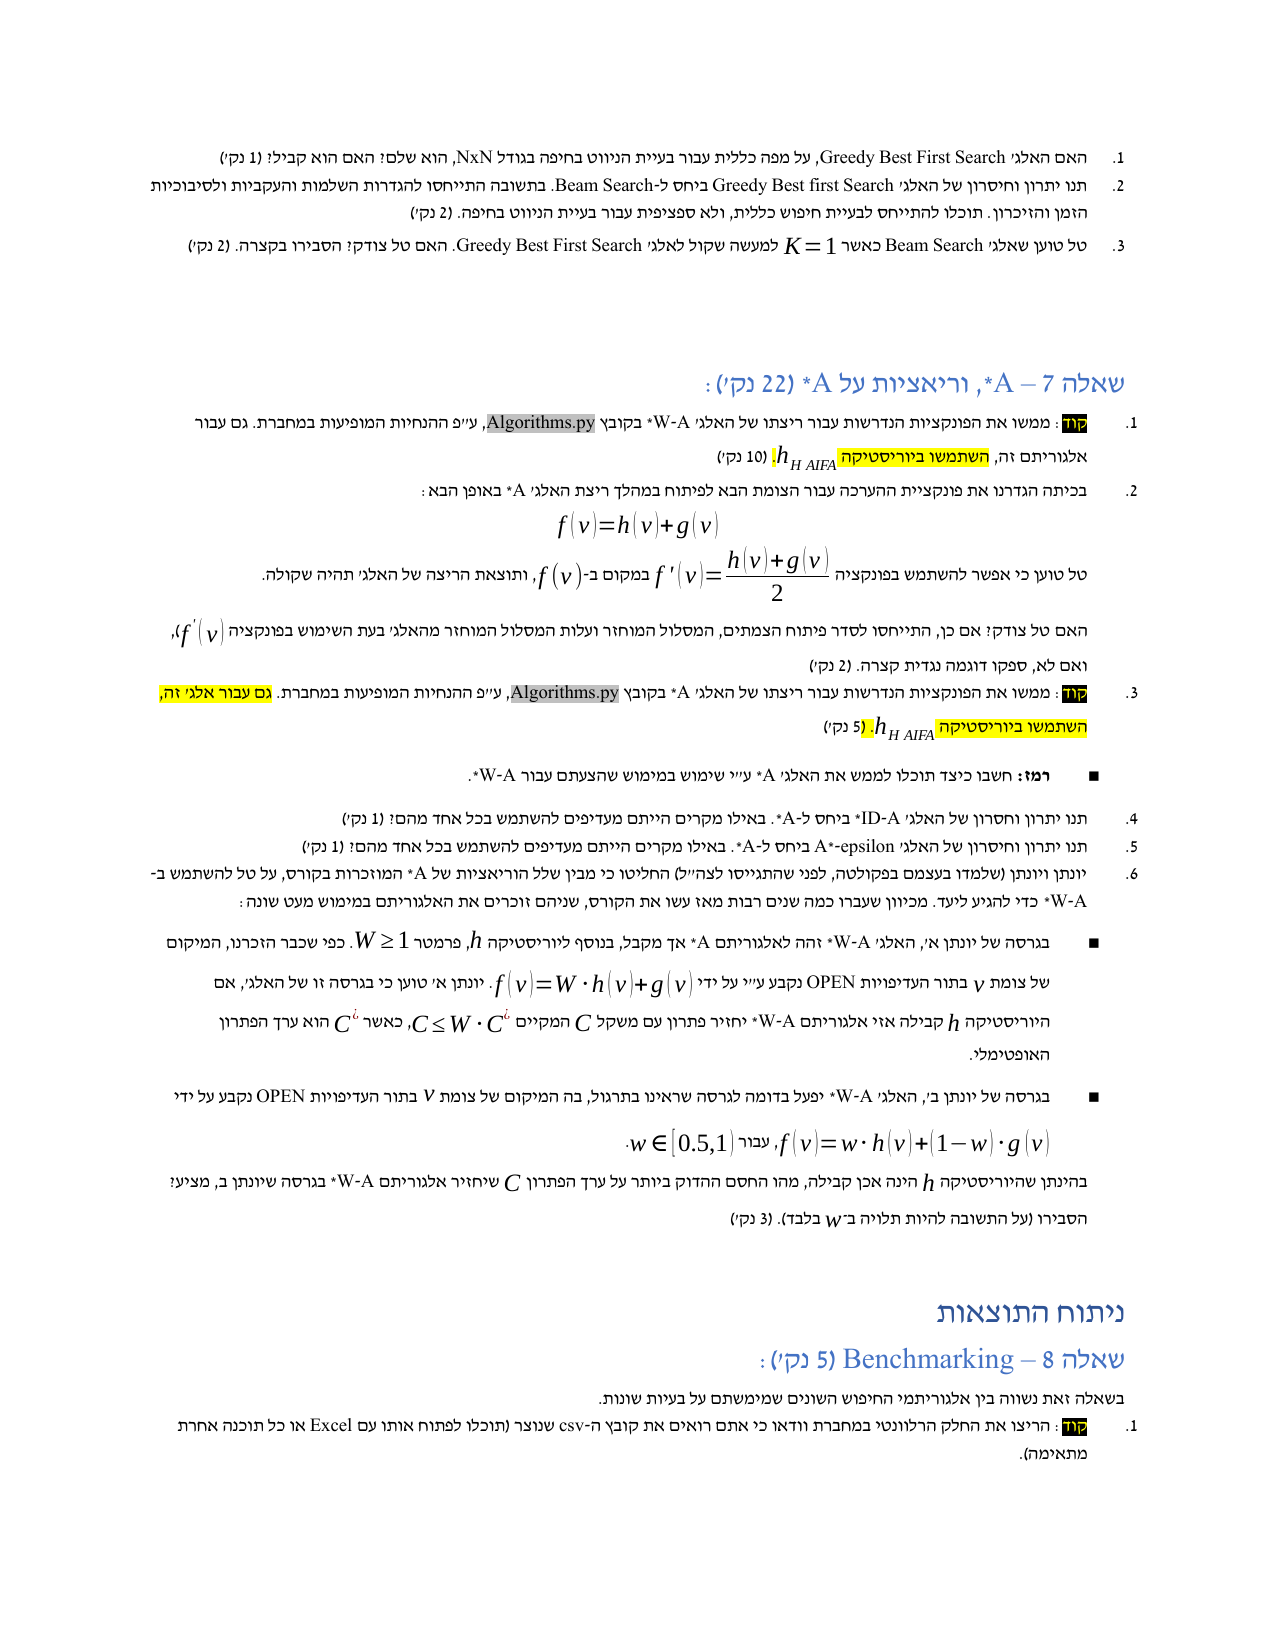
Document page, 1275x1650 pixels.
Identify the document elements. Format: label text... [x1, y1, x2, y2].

list בגרסה של יונתן ב', האלג' W-A* יפעל בדומה לגרסה שראינו בתרגול, בה המיקום של צומת בתור העדיפויות OPEN נקבע על ידי , עבור . [150, 1074, 1087, 1160]
list רמז: חשבו כיצד תוכלו לממש את האלג' A* ע"י שימוש במימוש שהצעתם עבור W-A*. [150, 753, 1087, 792]
list תנו יתרון וחסרון של האלג' ID-A* ביחס ל-A*. באילו מקרים הייתם מעדיפים להשתמש בכל אחד מהם? (1 נק') [150, 811, 1125, 829]
list קוד: הריצו את החלק הרלוונטי במחברת וודאו כי אתם רואים את קובץ ה-csv שנוצר (תוכלו לפתוח אותו עם Excel או כל תוכנה אחרת מתאימה). [150, 1418, 1125, 1464]
list קוד: ממשו את הפונקציות הנדרשות עבור ריצתו של האלג' A* בקובץ Algorithms.py, ע״פ ההנחיות המופיעות במחברת. גם עבור אלג' זה, השתמשו ביוריסטיקה . (5 נק') [150, 685, 1125, 744]
subtitle שאלה 7 – A*, וריאציות על A* (22 נק׳): [150, 371, 1125, 400]
text 1. האם האלג' Greedy Best First Search, על מפה כללית עבור בעיית הניווט בחיפה בגודל NxN, הוא שלם? האם הוא קביל? (1 נק') [150, 150, 1125, 168]
text הזמן והזיכרון. תוכלו להתייחס לבעיית חיפוש כללית, ולא ספציפית עבור בעיית הניווט בחיפה. (2 נק') [150, 205, 1125, 224]
text בשאלה זאת נשווה בין אלגוריתמי החיפוש השונים שמימשתם על בעיות שונות. [150, 1390, 1125, 1409]
list קוד: ממשו את הפונקציות הנדרשות עבור ריצתו של האלג' W-A* בקובץ Algorithms.py, ע״פ ההנחיות המופיעות במחברת. גם עבור אלגוריתם זה, השתמשו ביוריסטיקה . (10 נק') [150, 414, 1125, 473]
text 3. טל טוען שאלג' Beam Search כאשר למעשה שקול לאלג' Greedy Best First Search. האם טל צודק? הסבירו בקצרה. (2 נק') [150, 233, 1125, 260]
list יונתן ויונתן (שלמדו בעצמם בפקולטה, לפני שהתגייסו לצה"ל) החליטו כי מבין שלל הוריאציות של A* המוזכרות בקורס, על טל להשתמש ב-W-A* כדי להגיע ליעד. מכיוון שעברו כמה שנים רבות מאז עשו את הקורס, שניהם זוכרים את האלגוריתם במימוש מעט שונה: [150, 866, 1125, 912]
list תנו יתרון וחיסרון של האלג' A*-epsilon ביחס ל-A*. באילו מקרים הייתם מעדיפים להשתמש בכל אחד מהם? (1 נק') [150, 838, 1125, 857]
text טל טוען כי אפשר להשתמש בפונקציה במקום ב-, ותוצאת הריצה של האלג' תהיה שקולה. [150, 544, 1087, 606]
text האם טל צודק? אם כן, התייחסו לסדר פיתוח הצמתים, המסלול המוחזר ועלות המסלול המוחזר מהאלג' בעת השימוש בפונקציה ), ואם לא, ספקו דוגמה נגדית קצרה. (2 נק') [150, 616, 1087, 676]
text בהינתן שהיוריסטיקה הינה אכן קבילה, מהו החסם ההדוק ביותר על ערך הפתרון שיחזיר אלגוריתם W-A* בגרסה שיונתן ב, מציע? הסבירו (על התשובה להיות תלויה ב־ בלבד). (3 נק') [150, 1169, 1087, 1234]
subtitle ניתוח התוצאות [150, 1298, 1125, 1331]
list בגרסה של יונתן א', האלג' W-A* זהה לאלגוריתם A* אך מקבל, בנוסף ליוריסטיקה , פרמטר . כפי שכבר הזכרנו, המיקום של צומת בתור העדיפויות OPEN נקבע ע"י על ידי . יונתן א' טוען כי בגרסה זו של האלג', אם היוריסטיקה קבילה אזי אלגוריתם W-A* יחזיר פתרון עם משקל המקיים , כאשר הוא ערך הפתרון האופטימלי. [150, 921, 1087, 1065]
subtitle שאלה 8 – Benchmarking (5 נק׳): [150, 1347, 1125, 1376]
list בכיתה הגדרנו את פונקציית ההערכה עבור הצומת הבא לפיתוח במהלך ריצת האלג' A* באופן הבא: [150, 482, 1125, 501]
text 2. תנו יתרון וחיסרון של האלג' Greedy Best first Search ביחס ל-Beam Search. בתשובה התייחסו להגדרות השלמות והעקביות ולסיבוכיות [150, 178, 1125, 196]
